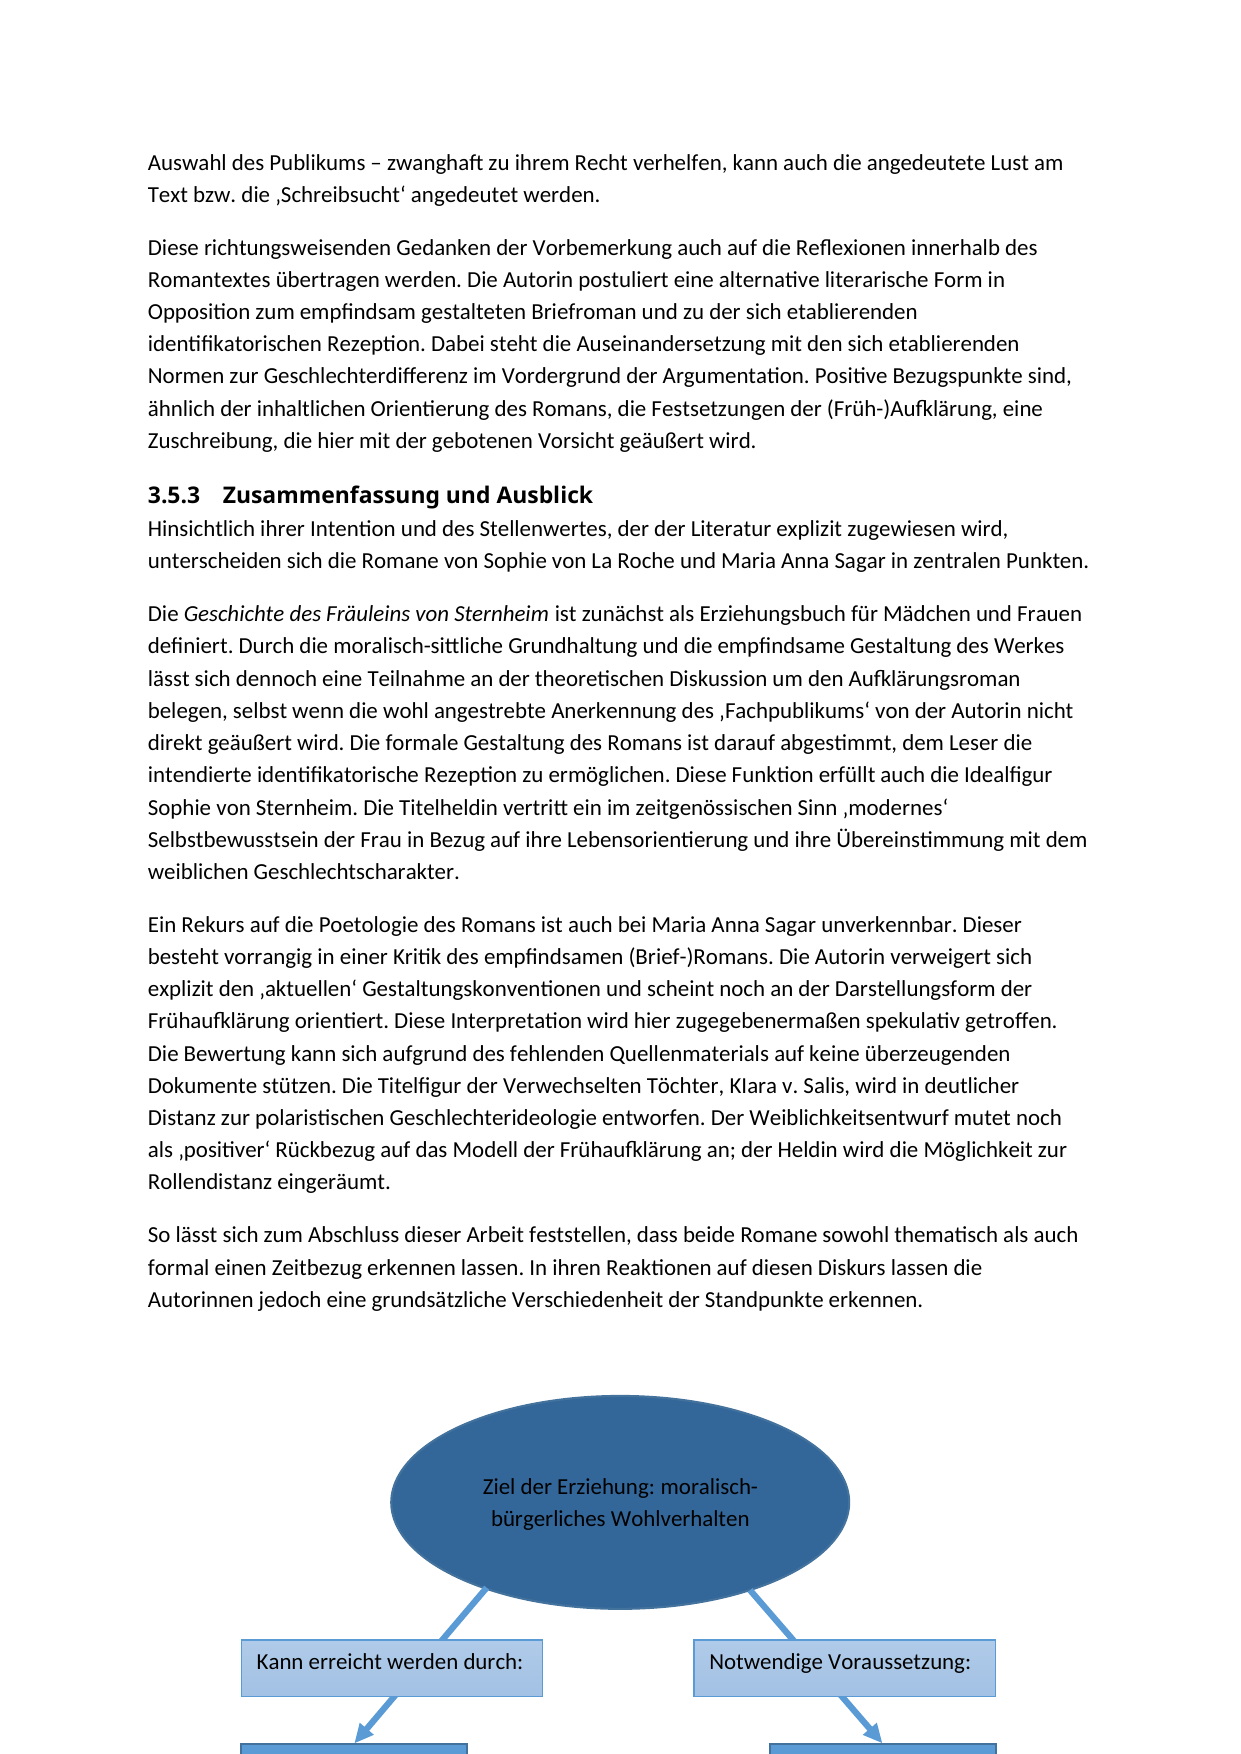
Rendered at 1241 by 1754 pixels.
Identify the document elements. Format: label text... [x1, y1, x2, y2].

text Die Geschichte des Fräuleins von Sternheim ist zunächst als Erziehungsbuch für Mädchen und Frauen definiert. Durch die moralisch-sittliche Grundhaltung und die empfindsame Gestaltung des Werkes lässt sich dennoch eine Teilnahme an der theoretischen Diskussion um den Aufklärungsroman belegen, selbst wenn die wohl angestrebte Anerkennung des ‚Fachpublikums‘ von der Autorin nicht direkt geäußert wird. Die formale Gestaltung des Romans ist darauf abgestimmt, dem Leser die intendierte identifikatorische Rezeption zu ermöglichen. Diese Funktion erfüllt auch die Idealfigur Sophie von Sternheim. Die Titelheldin vertritt ein im zeitgenössischen Sinn ‚modernes‘ Selbstbewusstsein der Frau in Bezug auf ihre Lebensorientierung und ihre Übereinstimmung mit dem weiblichen Geschlechtscharakter. [148, 599, 1093, 885]
text Ein Rekurs auf die Poetologie des Romans ist auch bei Maria Anna Sagar unverkennbar. Dieser besteht vorrangig in einer Kritik des empfindsamen (Brief-)Romans. Die Autorin verweigert sich explizit den ‚aktuellen‘ Gestaltungskonventionen und scheint noch an der Darstellungsform der Frühaufklärung orientiert. Diese Interpretation wird hier zugegebenermaßen spekulativ getroffen. Die Bewertung kann sich aufgrund des fehlenden Quellenmaterials auf keine überzeugenden Dokumente stützen. Die Titelfigur der Verwechselten Töchter, KIara v. Salis, wird in deutlicher Distanz zur polaristischen Geschlechterideologie entworfen. Der Weiblichkeitsentwurf mutet noch als ‚positiver‘ Rückbezug auf das Modell der Frühaufklärung an; der Heldin wird die Möglichkeit zur Rollendistanz eingeräumt. [148, 910, 1093, 1196]
text Hinsichtlich ihrer Intention und des Stellenwertes, der der Literatur explizit zugewiesen wird, unterscheiden sich die Romane von Sophie von La Roche und Maria Anna Sagar in zentralen Punkten. [148, 514, 1093, 574]
subtitle Zusammenfassung und Ausblick [148, 479, 1093, 510]
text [148, 148, 1093, 208]
text Diese richtungsweisenden Gedanken der Vorbemerkung auch auf die Reflexionen innerhalb des Romantextes übertragen werden. Die Autorin postuliert eine alternative literarische Form in Opposition zum empfindsam gestalteten Briefroman und zu der sich etablierenden identifikatorischen Rezeption. Dabei steht die Auseinandersetzung mit den sich etablierenden Normen zur Geschlechterdifferenz im Vordergrund der Argumentation. Positive Bezugspunkte sind, ähnlich der inhaltlichen Orientierung des Romans, die Festsetzungen der (Früh-)Aufklärung, eine Zuschreibung, die hier mit der gebotenen Vorsicht geäußert wird. [148, 233, 1093, 454]
text So lässt sich zum Abschluss dieser Arbeit feststellen, dass beide Romane sowohl thematisch als auch formal einen Zeitbezug erkennen lassen. In ihren Reaktionen auf diesen Diskurs lassen die Autorinnen jedoch eine grundsätzliche Verschiedenheit der Standpunkte erkennen. [148, 1221, 1093, 1313]
